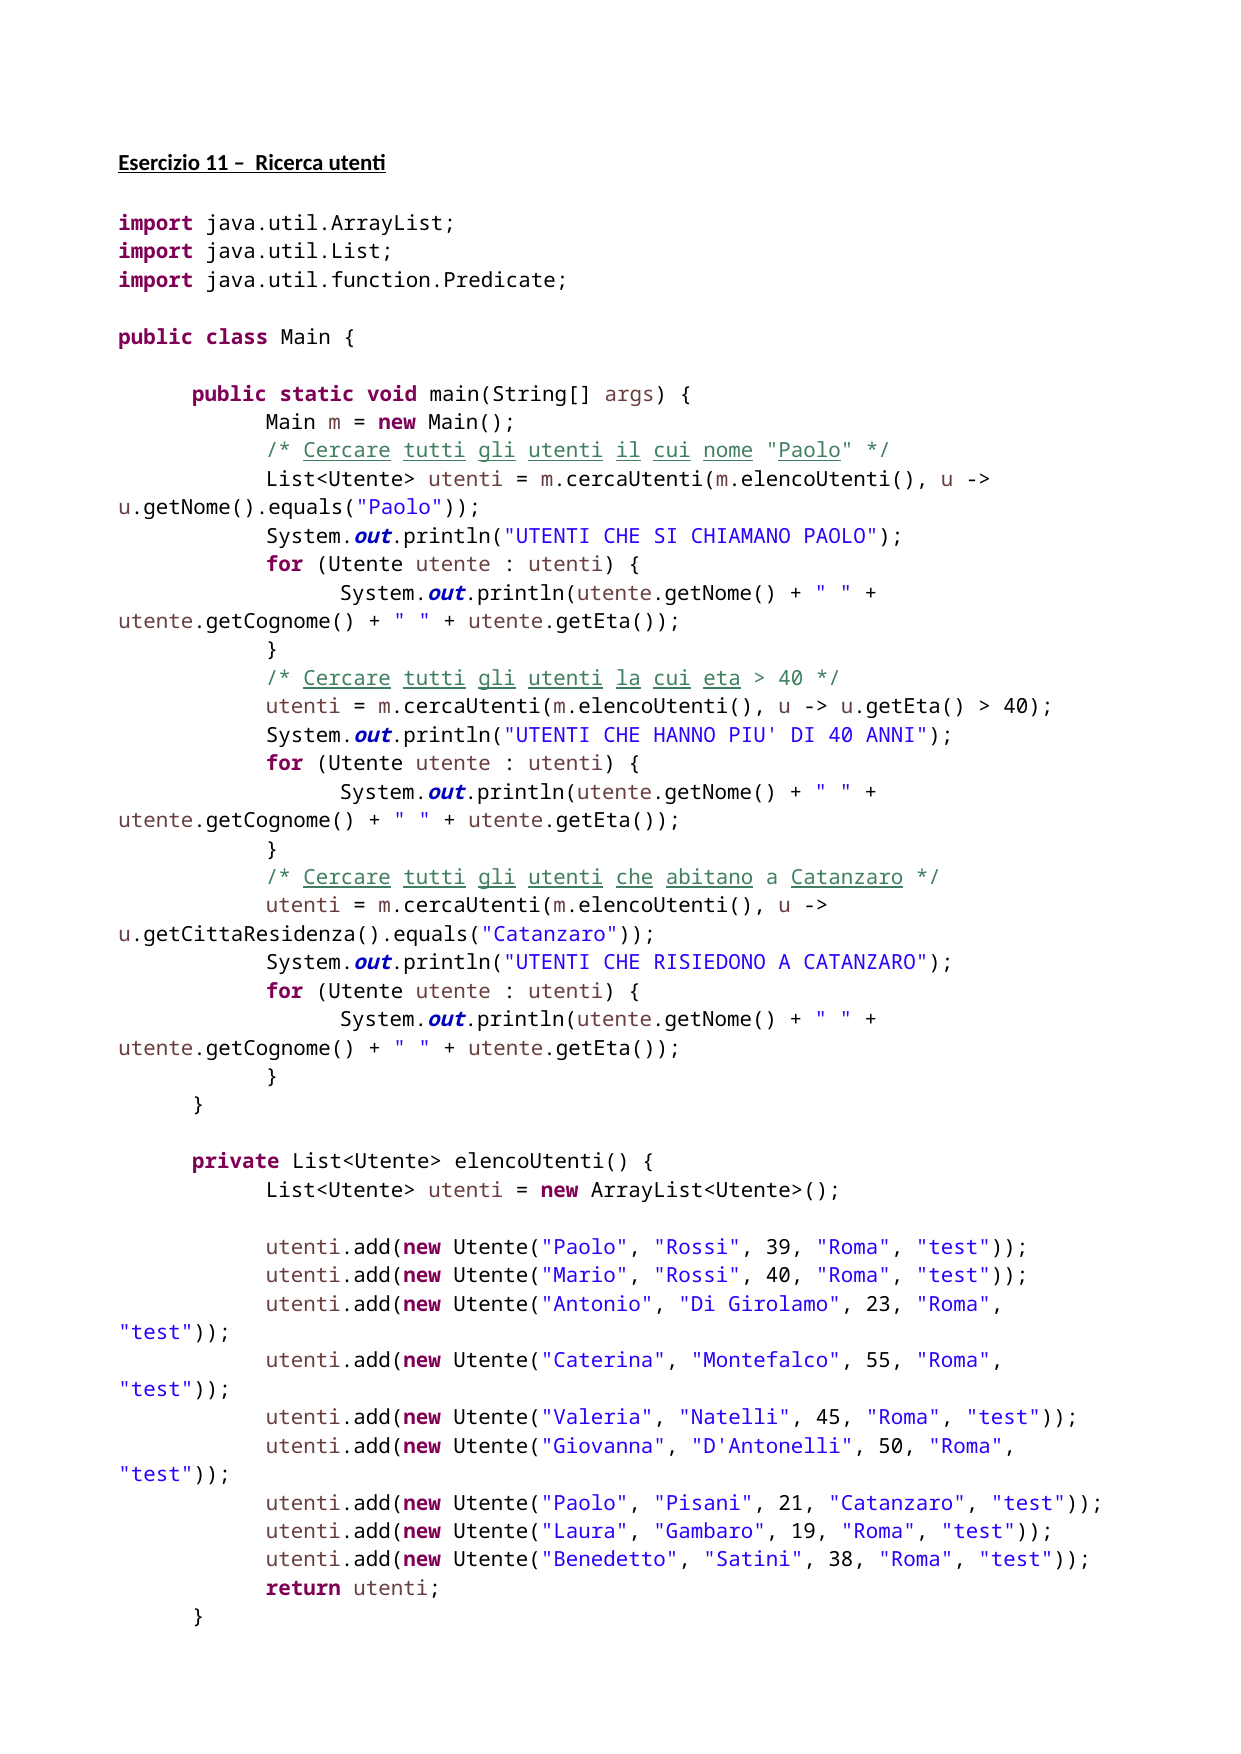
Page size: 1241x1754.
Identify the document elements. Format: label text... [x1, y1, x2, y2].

text public static void main(String[] args) { [118, 379, 1122, 407]
text System.out.println("UTENTI CHE HANNO PIU' DI 40 ANNI"); [118, 720, 1122, 748]
text System.out.println("UTENTI CHE RISIEDONO A CATANZARO"); [118, 947, 1122, 976]
text Main m = new Main(); [118, 407, 1122, 436]
text for (Utente utente : utenti) { [118, 748, 1122, 777]
text for (Utente utente : utenti) { [118, 976, 1122, 1004]
text } [118, 1089, 1122, 1118]
text utenti.add(new Utente("Antonio", "Di Girolamo", 23, "Roma", "test")); [118, 1289, 1122, 1346]
text System.out.println("UTENTI CHE SI CHIAMANO PAOLO"); [118, 521, 1122, 549]
text import java.util.function.Predicate; [118, 265, 1122, 293]
text utenti.add(new Utente("Paolo", "Pisani", 21, "Catanzaro", "test")); [118, 1488, 1122, 1516]
text utenti.add(new Utente("Paolo", "Rossi", 39, "Roma", "test")); [118, 1232, 1122, 1260]
text utenti.add(new Utente("Giovanna", "D'Antonelli", 50, "Roma", "test")); [118, 1431, 1122, 1488]
text import java.util.List; [118, 236, 1122, 265]
text Esercizio 11 – Ricerca utenti [118, 148, 1122, 176]
text utenti.add(new Utente("Mario", "Rossi", 40, "Roma", "test")); [118, 1260, 1122, 1289]
text utenti.add(new Utente("Laura", "Gambaro", 19, "Roma", "test")); [118, 1516, 1122, 1544]
text System.out.println(utente.getNome() + " " + utente.getCognome() + " " + utente.getEta()); [118, 1004, 1122, 1061]
text for (Utente utente : utenti) { [118, 549, 1122, 578]
text utenti.add(new Utente("Caterina", "Montefalco", 55, "Roma", "test")); [118, 1346, 1122, 1402]
text /* Cercare tutti gli utenti che abitano a Catanzaro */ [118, 862, 1122, 891]
text List<Utente> utenti = m.cercaUtenti(m.elencoUtenti(), u -> u.getNome().equals("Paolo")); [118, 464, 1122, 521]
text return utenti; [118, 1573, 1122, 1601]
text utenti = m.cercaUtenti(m.elencoUtenti(), u -> u.getEta() > 40); [118, 691, 1122, 720]
text public class Main { [118, 322, 1122, 350]
text } [118, 1061, 1122, 1089]
text } [118, 834, 1122, 862]
text utenti = m.cercaUtenti(m.elencoUtenti(), u -> u.getCittaResidenza().equals("Catanzaro")); [118, 891, 1122, 947]
text utenti.add(new Utente("Benedetto", "Satini", 38, "Roma", "test")); [118, 1544, 1122, 1573]
text } [118, 634, 1122, 663]
text System.out.println(utente.getNome() + " " + utente.getCognome() + " " + utente.getEta()); [118, 578, 1122, 634]
text /* Cercare tutti gli utenti la cui eta > 40 */ [118, 663, 1122, 691]
text } [118, 1601, 1122, 1630]
text import java.util.ArrayList; [118, 208, 1122, 236]
text List<Utente> utenti = new ArrayList<Utente>(); [118, 1175, 1122, 1203]
text private List<Utente> elencoUtenti() { [118, 1146, 1122, 1175]
text /* Cercare tutti gli utenti il cui nome "Paolo" */ [118, 436, 1122, 464]
text System.out.println(utente.getNome() + " " + utente.getCognome() + " " + utente.getEta()); [118, 777, 1122, 834]
text utenti.add(new Utente("Valeria", "Natelli", 45, "Roma", "test")); [118, 1402, 1122, 1431]
